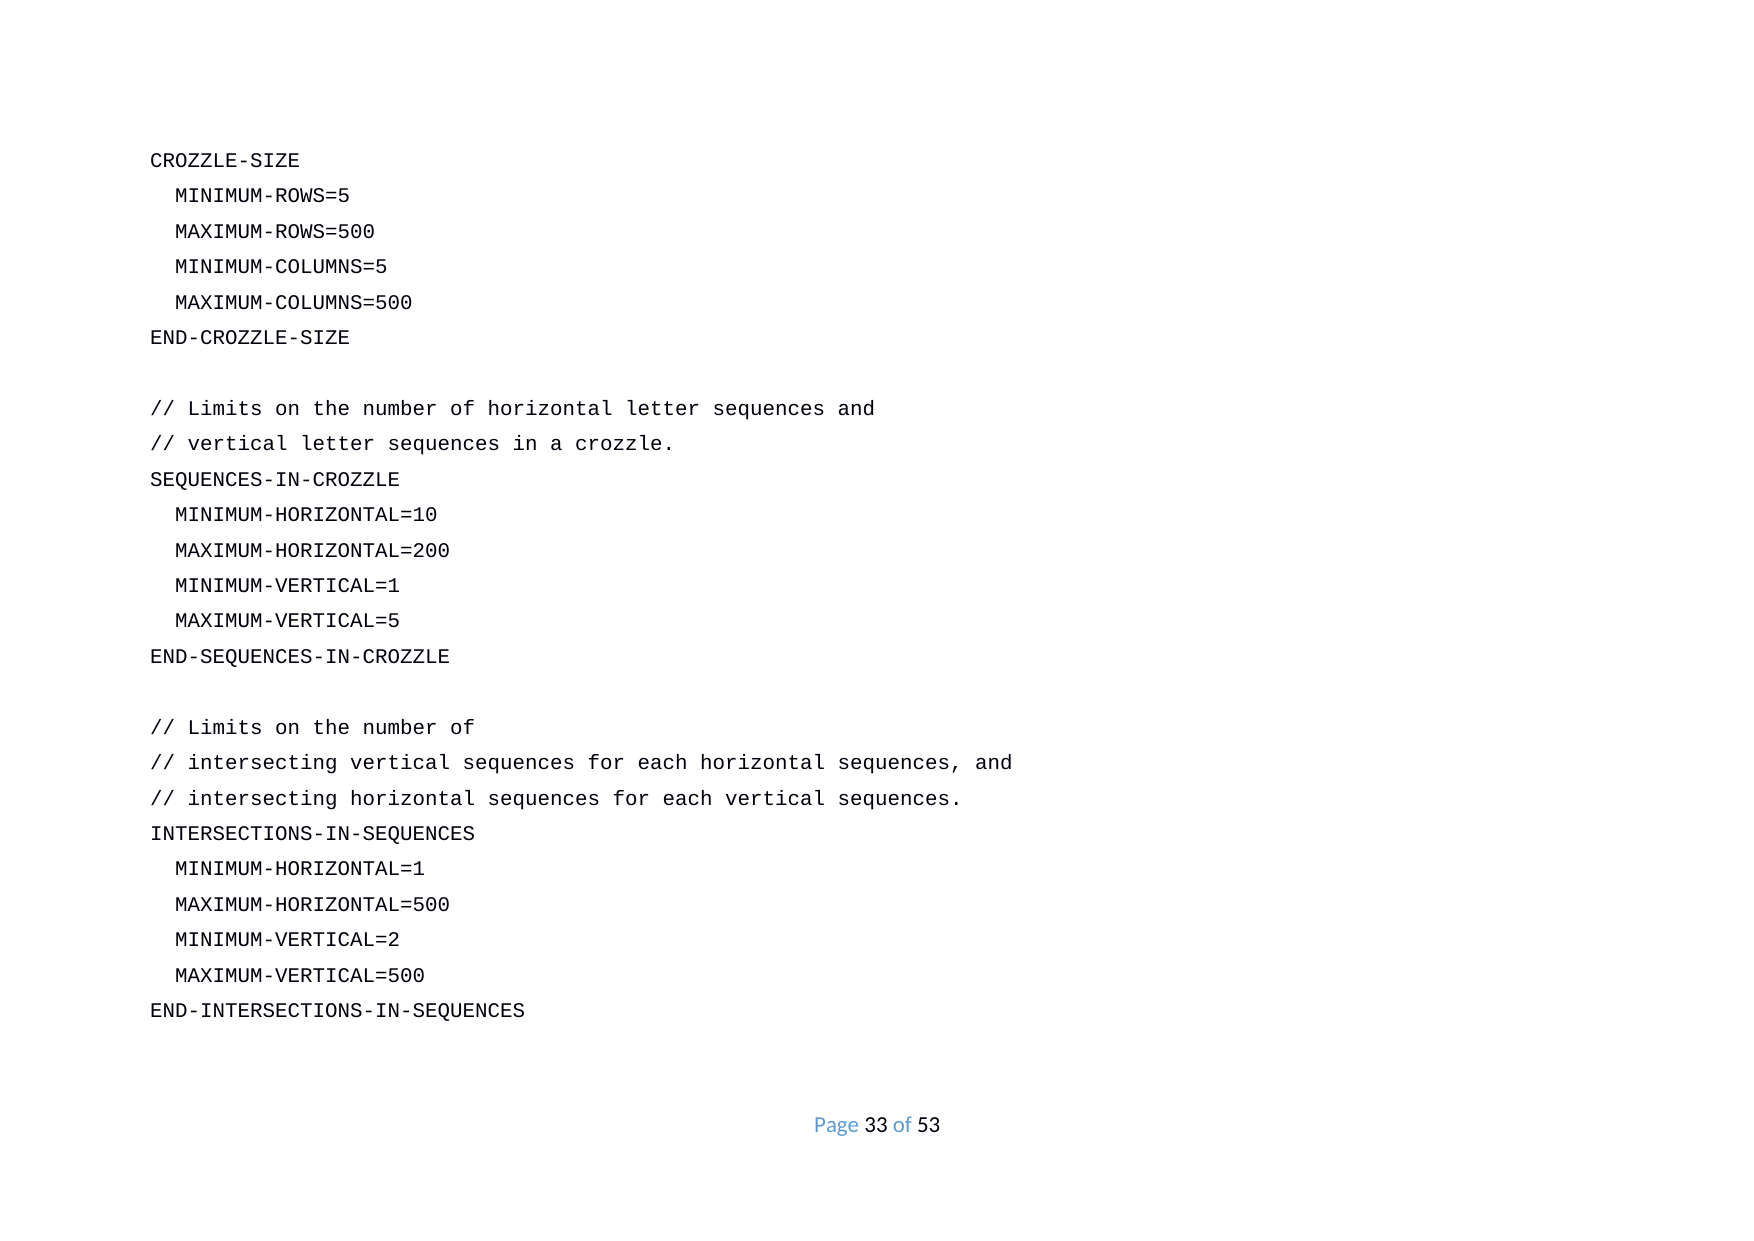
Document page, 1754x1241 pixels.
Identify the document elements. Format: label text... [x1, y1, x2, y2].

text // intersecting horizontal sequences for each vertical sequences. [150, 787, 1604, 811]
text MAXIMUM-HORIZONTAL=200 [150, 539, 1604, 563]
text MINIMUM-HORIZONTAL=10 [150, 504, 1604, 528]
text INTERSECTIONS-IN-SEQUENCES [150, 823, 1604, 847]
text SEQUENCES-IN-CROZZLE [150, 469, 1604, 492]
text END-CROZZLE-SIZE [150, 327, 1604, 351]
text MAXIMUM-ROWS=500 [150, 221, 1604, 244]
text MINIMUM-VERTICAL=2 [150, 929, 1604, 953]
text MINIMUM-HORIZONTAL=1 [150, 858, 1604, 882]
text MAXIMUM-VERTICAL=500 [150, 964, 1604, 988]
text // Limits on the number of horizontal letter sequences and [150, 398, 1604, 422]
text CROZZLE-SIZE [150, 150, 1604, 174]
text MINIMUM-VERTICAL=1 [150, 575, 1604, 599]
text END-SEQUENCES-IN-CROZZLE [150, 646, 1604, 669]
text // Limits on the number of [150, 717, 1604, 740]
text MAXIMUM-HORIZONTAL=500 [150, 894, 1604, 917]
text // intersecting vertical sequences for each horizontal sequences, and [150, 752, 1604, 776]
text MAXIMUM-COLUMNS=500 [150, 292, 1604, 315]
text // vertical letter sequences in a crozzle. [150, 433, 1604, 457]
text END-INTERSECTIONS-IN-SEQUENCES [150, 1000, 1604, 1024]
text MINIMUM-COLUMNS=5 [150, 256, 1604, 280]
text MAXIMUM-VERTICAL=5 [150, 610, 1604, 634]
text MINIMUM-ROWS=5 [150, 185, 1604, 209]
